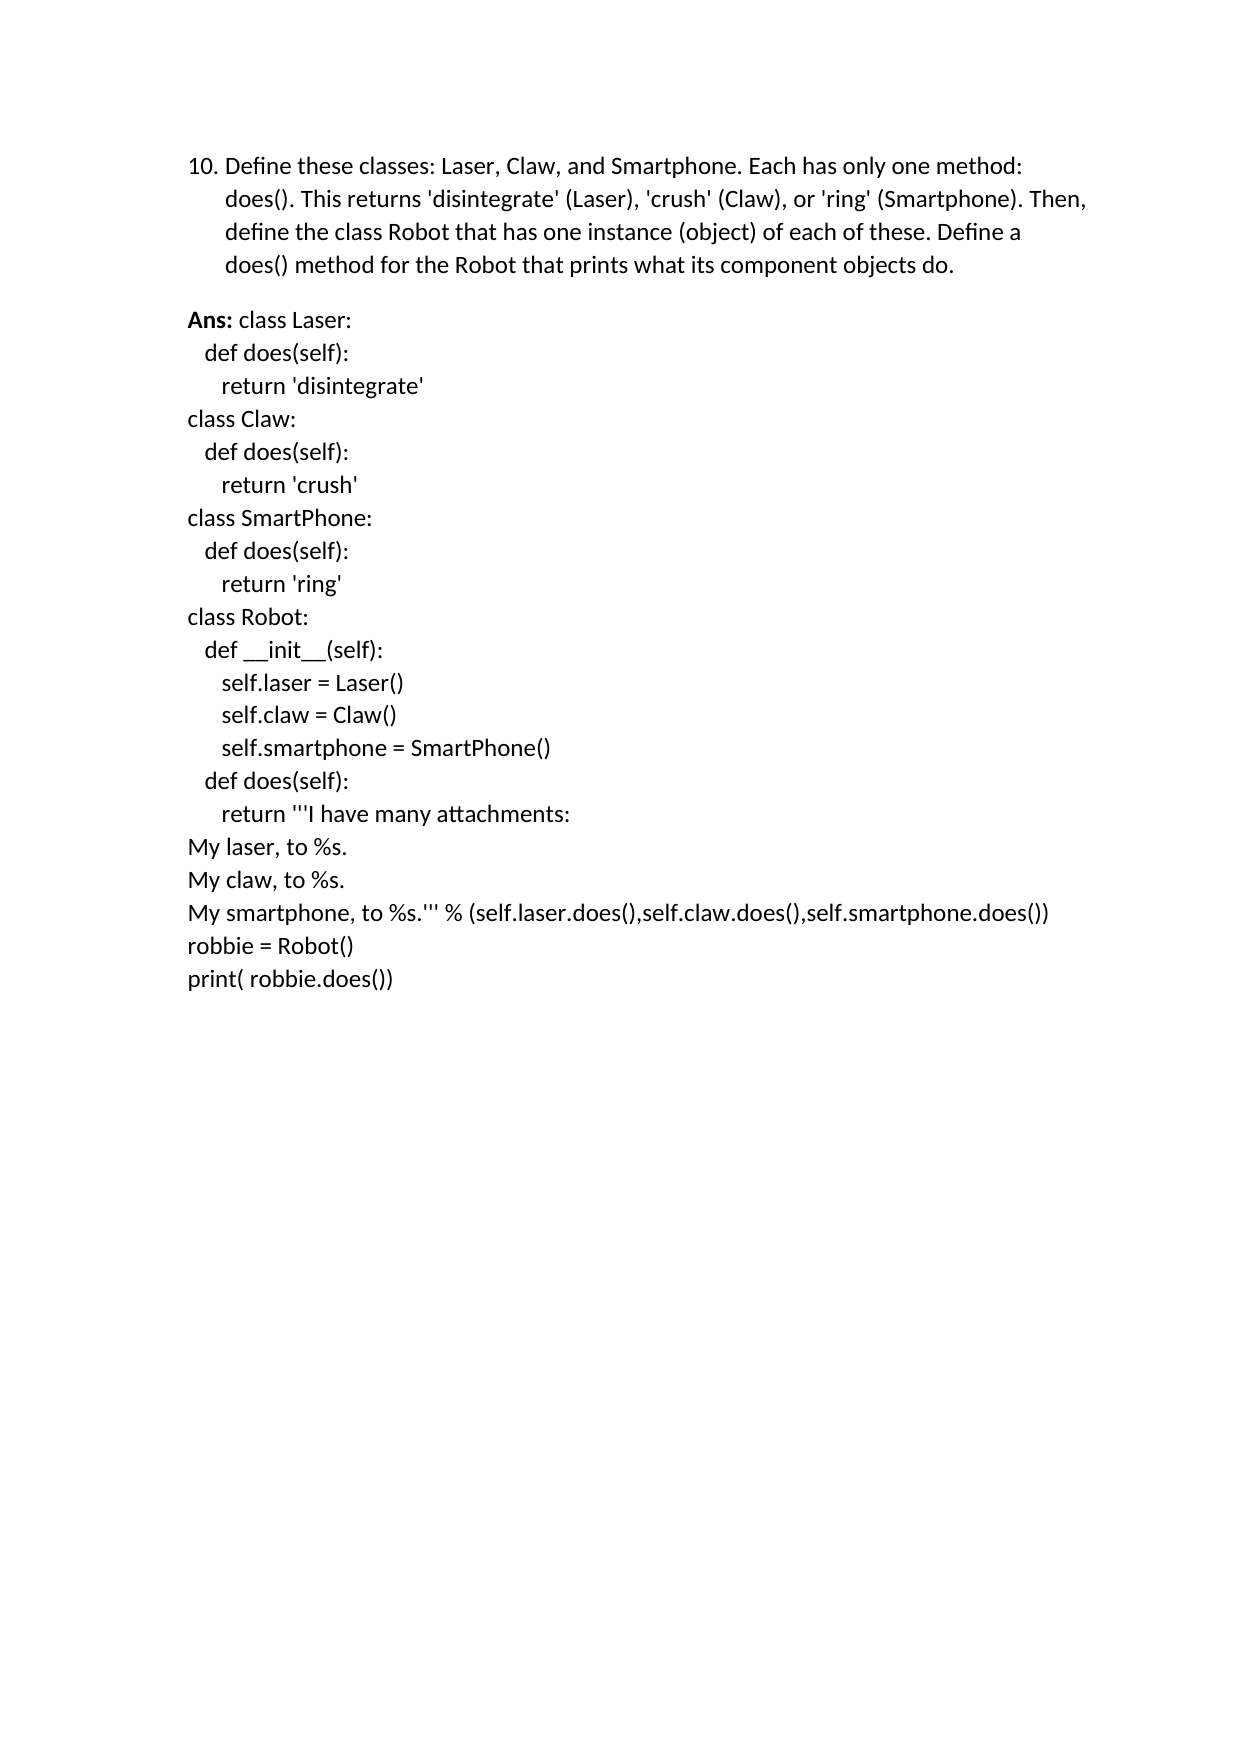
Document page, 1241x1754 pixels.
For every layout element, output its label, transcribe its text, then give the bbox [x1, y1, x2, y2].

list Define these classes: Laser, Claw, and Smartphone. Each has only one method: does(). This returns 'disintegrate' (Laser), 'crush' (Claw), or 'ring' (Smartphone). Then, define the class Robot that has one instance (object) of each of these. Define a does() method for the Robot that prints what its component objects do. [187, 150, 1090, 279]
text Ans: class Laser: def does(self): return 'disintegrate' class Claw: def does(self): return 'crush' class SmartPhone: def does(self): return 'ring' class Robot: def __init__(self): self.laser = Laser() self.claw = Claw() self.smartphone = SmartPhone() def does(self): return '''I have many attachments: My laser, to %s. My claw, to %s. My smartphone, to %s.''' % (self.laser.does(),self.claw.does(),self.smartphone.does()) robbie = Robot() print( robbie.does()) [187, 304, 1090, 993]
